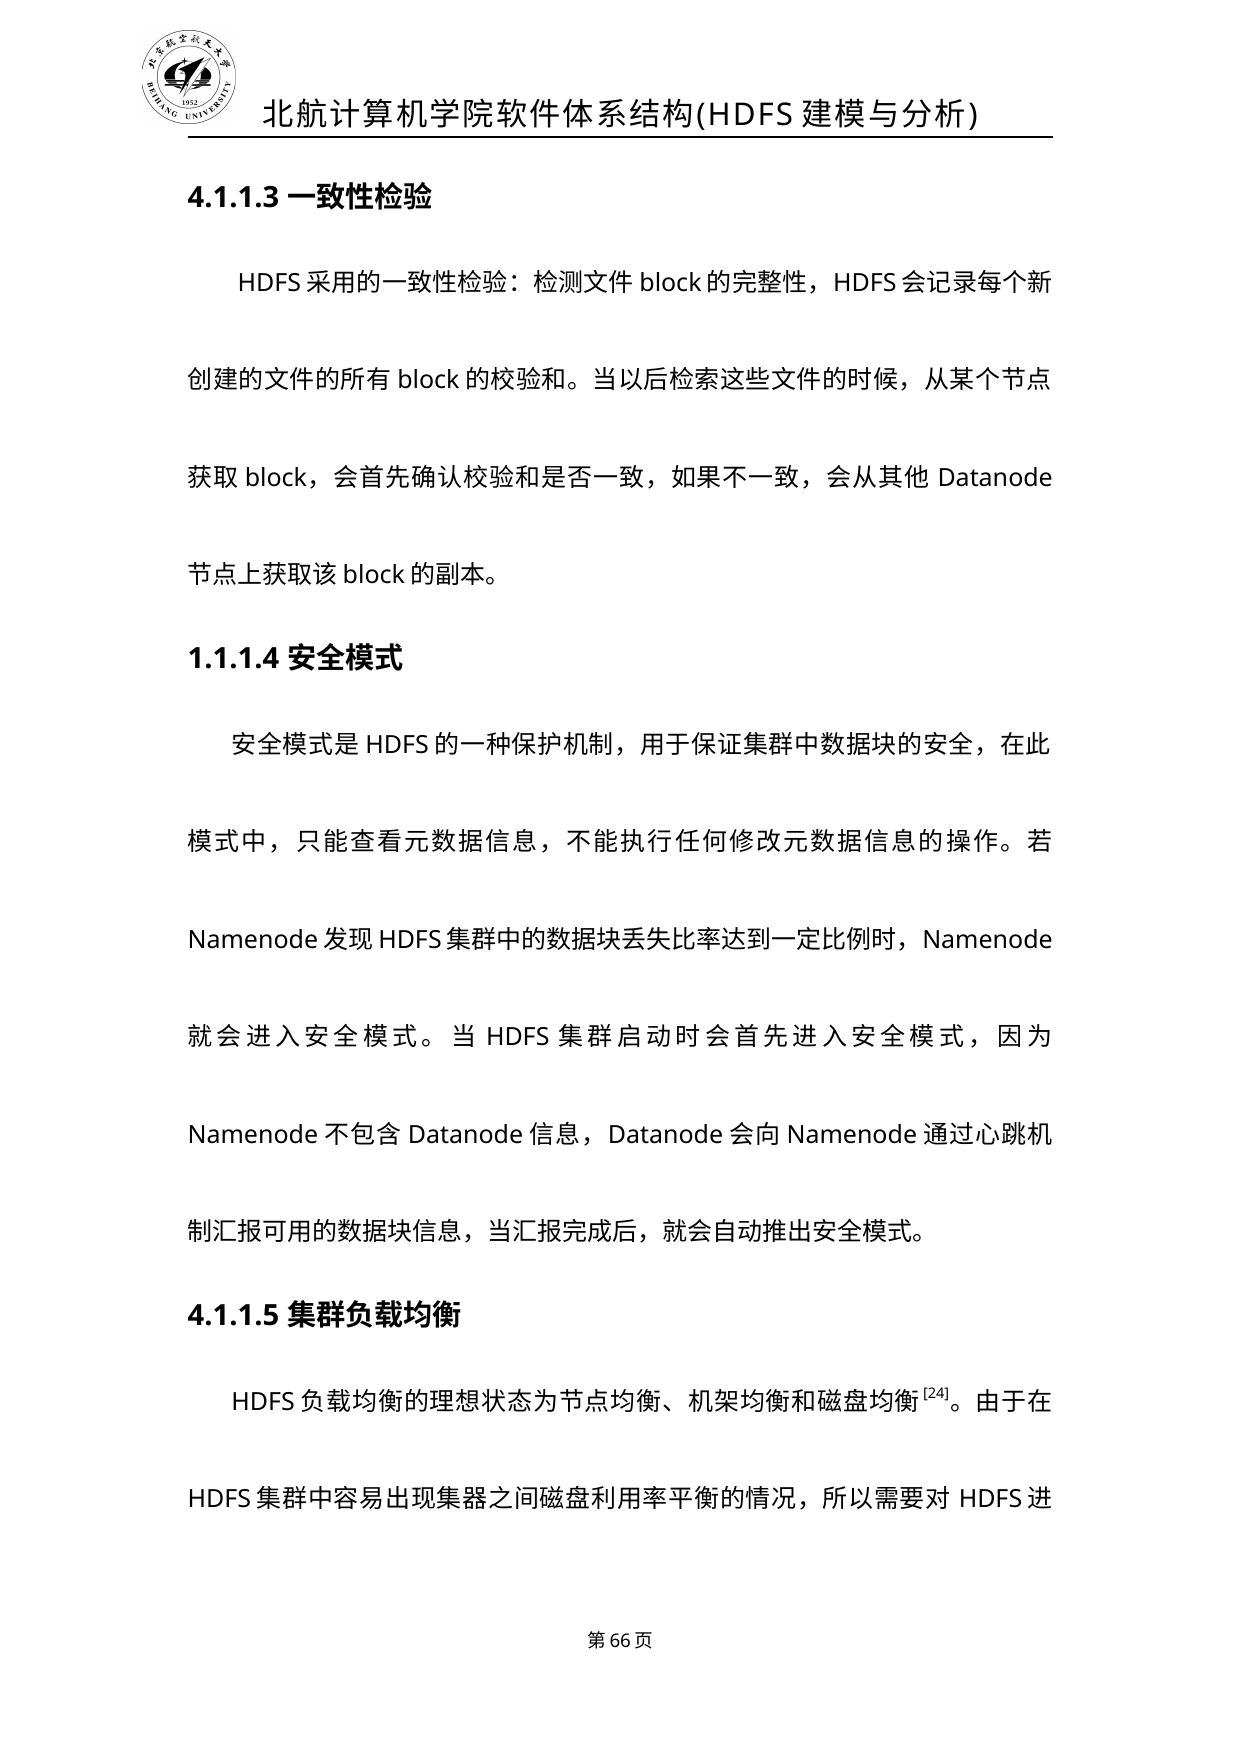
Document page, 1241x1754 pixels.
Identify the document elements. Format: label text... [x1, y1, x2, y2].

picture [142, 30, 236, 124]
subtitle 4.1.1.5 集群负载均衡 [187, 1281, 1053, 1346]
subtitle 1.1.1.4 安全模式 [187, 624, 1053, 689]
text HDFS采用的一致性检验：检测文件block的完整性，HDFS会记录每个新创建的文件的所有block的校验和。当以后检索这些文件的时候，从某个节点获取block，会首先确认校验和是否一致，如果不一致，会从其他Datanode节点上获取该block的副本。 [187, 248, 1053, 606]
subtitle 4.1.1.3 一致性检验 [187, 162, 1053, 227]
text 安全模式是HDFS的一种保护机制，用于保证集群中数据块的安全，在此模式中，只能查看元数据信息，不能执行任何修改元数据信息的操作。若Namenode发现HDFS集群中的数据块丢失比率达到一定比例时，Namenode就会进入安全模式。当HDFS集群启动时会首先进入安全模式，因为Namenode不包含Datanode信息，Datanode会向Namenode通过心跳机制汇报可用的数据块信息，当汇报完成后，就会自动推出安全模式。 [187, 710, 1053, 1262]
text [187, 1367, 1053, 1529]
